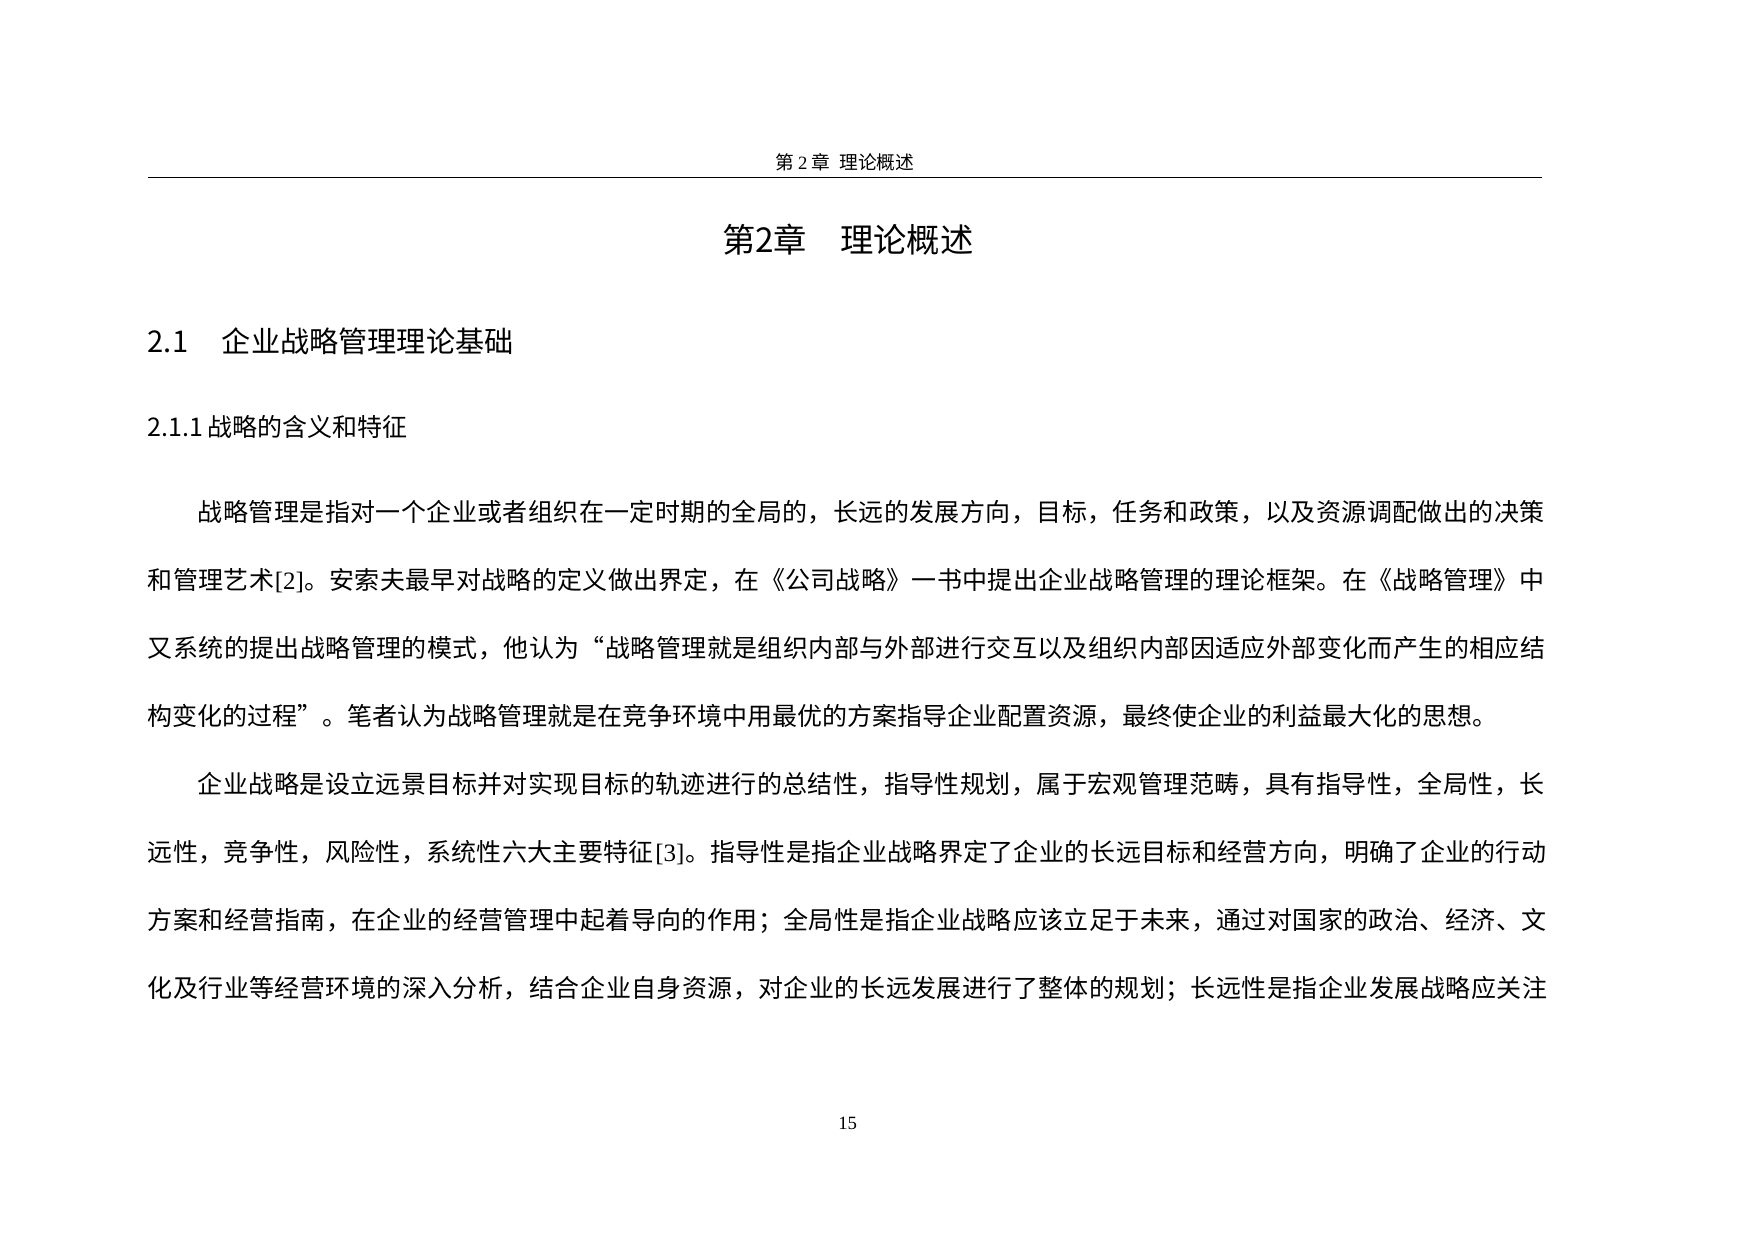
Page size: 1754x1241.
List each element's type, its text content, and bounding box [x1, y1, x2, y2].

subtitle 理论概述 [148, 204, 1547, 272]
subtitle 企业战略管理理论基础 [148, 306, 1547, 374]
subtitle 战略的含义和特征 [148, 391, 1547, 459]
text 战略管理是指对一个企业或者组织在一定时期的全局的，长远的发展方向，目标，任务和政策，以及资源调配做出的决策和管理艺术[2]。安索夫最早对战略的定义做出界定，在《公司战略》一书中提出企业战略管理的理论框架。在《战略管理》中又系统的提出战略管理的模式，他认为“战略管理就是组织内部与外部进行交互以及组织内部因适应外部变化而产生的相应结构变化的过程”。笔者认为战略管理就是在竞争环境中用最优的方案指导企业配置资源，最终使企业的利益最大化的思想。 [148, 476, 1547, 749]
